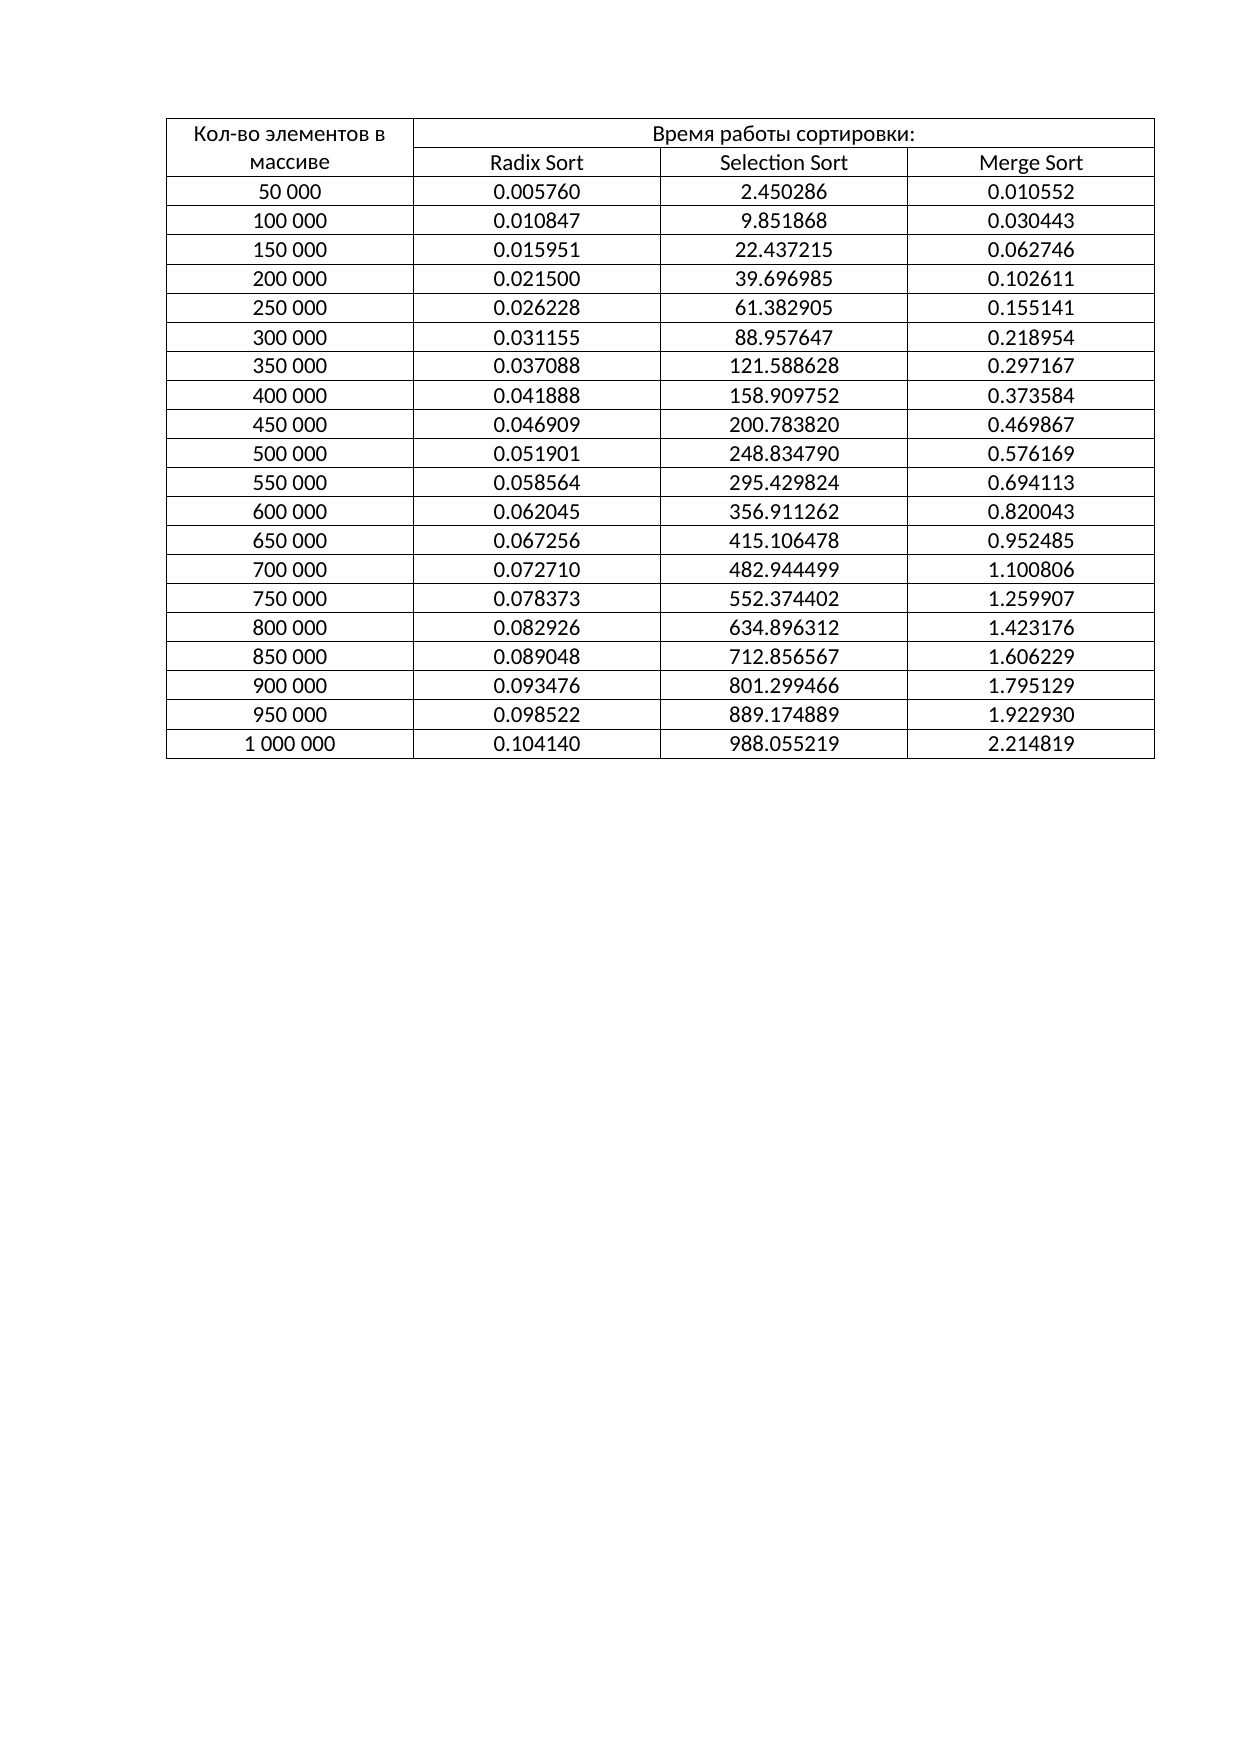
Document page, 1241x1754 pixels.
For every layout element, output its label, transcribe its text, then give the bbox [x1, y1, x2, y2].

table_cell 552.374402 [661, 584, 907, 612]
table_cell 0.021500 [414, 265, 660, 292]
table_cell 482.944499 [661, 555, 907, 583]
table_cell 22.437215 [661, 235, 907, 263]
table_cell Selection Sort [661, 148, 907, 176]
table_cell 0.373584 [908, 381, 1154, 409]
table_header Кол-во элементов в массиве [167, 119, 413, 176]
table_cell 0.046909 [414, 410, 660, 438]
table_cell 415.106478 [661, 526, 907, 554]
table_cell 900 000 [167, 671, 413, 699]
table_cell 1.259907 [908, 584, 1154, 612]
table_cell 0.102611 [908, 265, 1154, 292]
table_cell 0.155141 [908, 294, 1154, 322]
table_cell 800 000 [167, 613, 413, 641]
table_cell Radix Sort [414, 148, 660, 176]
table_cell 248.834790 [661, 439, 907, 467]
table_cell 1.795129 [908, 671, 1154, 699]
table_cell 0.104140 [414, 730, 660, 757]
table_cell 0.067256 [414, 526, 660, 554]
table_cell 0.037088 [414, 352, 660, 380]
table_cell 801.299466 [661, 671, 907, 699]
table_cell 61.382905 [661, 294, 907, 322]
table_cell 300 000 [167, 323, 413, 351]
table_cell 712.856567 [661, 642, 907, 670]
table_cell 450 000 [167, 410, 413, 438]
table_cell 0.089048 [414, 642, 660, 670]
table_cell 850 000 [167, 642, 413, 670]
table_cell 50 000 [167, 177, 413, 205]
table_cell 650 000 [167, 526, 413, 554]
table_cell 0.098522 [414, 700, 660, 728]
table_cell 0.218954 [908, 323, 1154, 351]
table_cell 988.055219 [661, 730, 907, 757]
table_cell 950 000 [167, 700, 413, 728]
table_cell 0.026228 [414, 294, 660, 322]
table_cell 88.957647 [661, 323, 907, 351]
table_cell 1.606229 [908, 642, 1154, 670]
table_cell 100 000 [167, 206, 413, 234]
table_cell 700 000 [167, 555, 413, 583]
table_cell 889.174889 [661, 700, 907, 728]
table_cell 39.696985 [661, 265, 907, 292]
table_cell 121.588628 [661, 352, 907, 380]
table_cell 0.030443 [908, 206, 1154, 234]
table_cell 2.450286 [661, 177, 907, 205]
table_cell 0.005760 [414, 177, 660, 205]
table_cell 158.909752 [661, 381, 907, 409]
table_cell 0.694113 [908, 468, 1154, 496]
table_cell 1.922930 [908, 700, 1154, 728]
table_cell 150 000 [167, 235, 413, 263]
table_cell 200 000 [167, 265, 413, 292]
table_cell 0.576169 [908, 439, 1154, 467]
table_cell 0.297167 [908, 352, 1154, 380]
table_cell 0.041888 [414, 381, 660, 409]
table_cell 600 000 [167, 497, 413, 525]
table_cell 0.010847 [414, 206, 660, 234]
table_cell 1.423176 [908, 613, 1154, 641]
table_cell 0.031155 [414, 323, 660, 351]
table_cell 550 000 [167, 468, 413, 496]
table_cell 0.078373 [414, 584, 660, 612]
table_cell 0.082926 [414, 613, 660, 641]
table_cell 250 000 [167, 294, 413, 322]
table_cell 500 000 [167, 439, 413, 467]
table_cell 400 000 [167, 381, 413, 409]
table_cell 0.015951 [414, 235, 660, 263]
table_cell 0.072710 [414, 555, 660, 583]
table_cell 9.851868 [661, 206, 907, 234]
table_cell 0.952485 [908, 526, 1154, 554]
table_cell 0.469867 [908, 410, 1154, 438]
table_cell 356.911262 [661, 497, 907, 525]
table_cell 0.058564 [414, 468, 660, 496]
table_cell 0.051901 [414, 439, 660, 467]
table_cell 1 000 000 [167, 730, 413, 757]
table_header Время работы сортировки: [414, 119, 1154, 147]
table_cell 2.214819 [908, 730, 1154, 757]
table_cell 0.062045 [414, 497, 660, 525]
table_cell 1.100806 [908, 555, 1154, 583]
table_cell 750 000 [167, 584, 413, 612]
table_cell 0.010552 [908, 177, 1154, 205]
table_cell 200.783820 [661, 410, 907, 438]
table_cell 0.820043 [908, 497, 1154, 525]
table_cell 350 000 [167, 352, 413, 380]
table_cell 0.062746 [908, 235, 1154, 263]
table_cell 634.896312 [661, 613, 907, 641]
table_cell 295.429824 [661, 468, 907, 496]
table_cell Merge Sort [908, 148, 1154, 176]
table_cell 0.093476 [414, 671, 660, 699]
